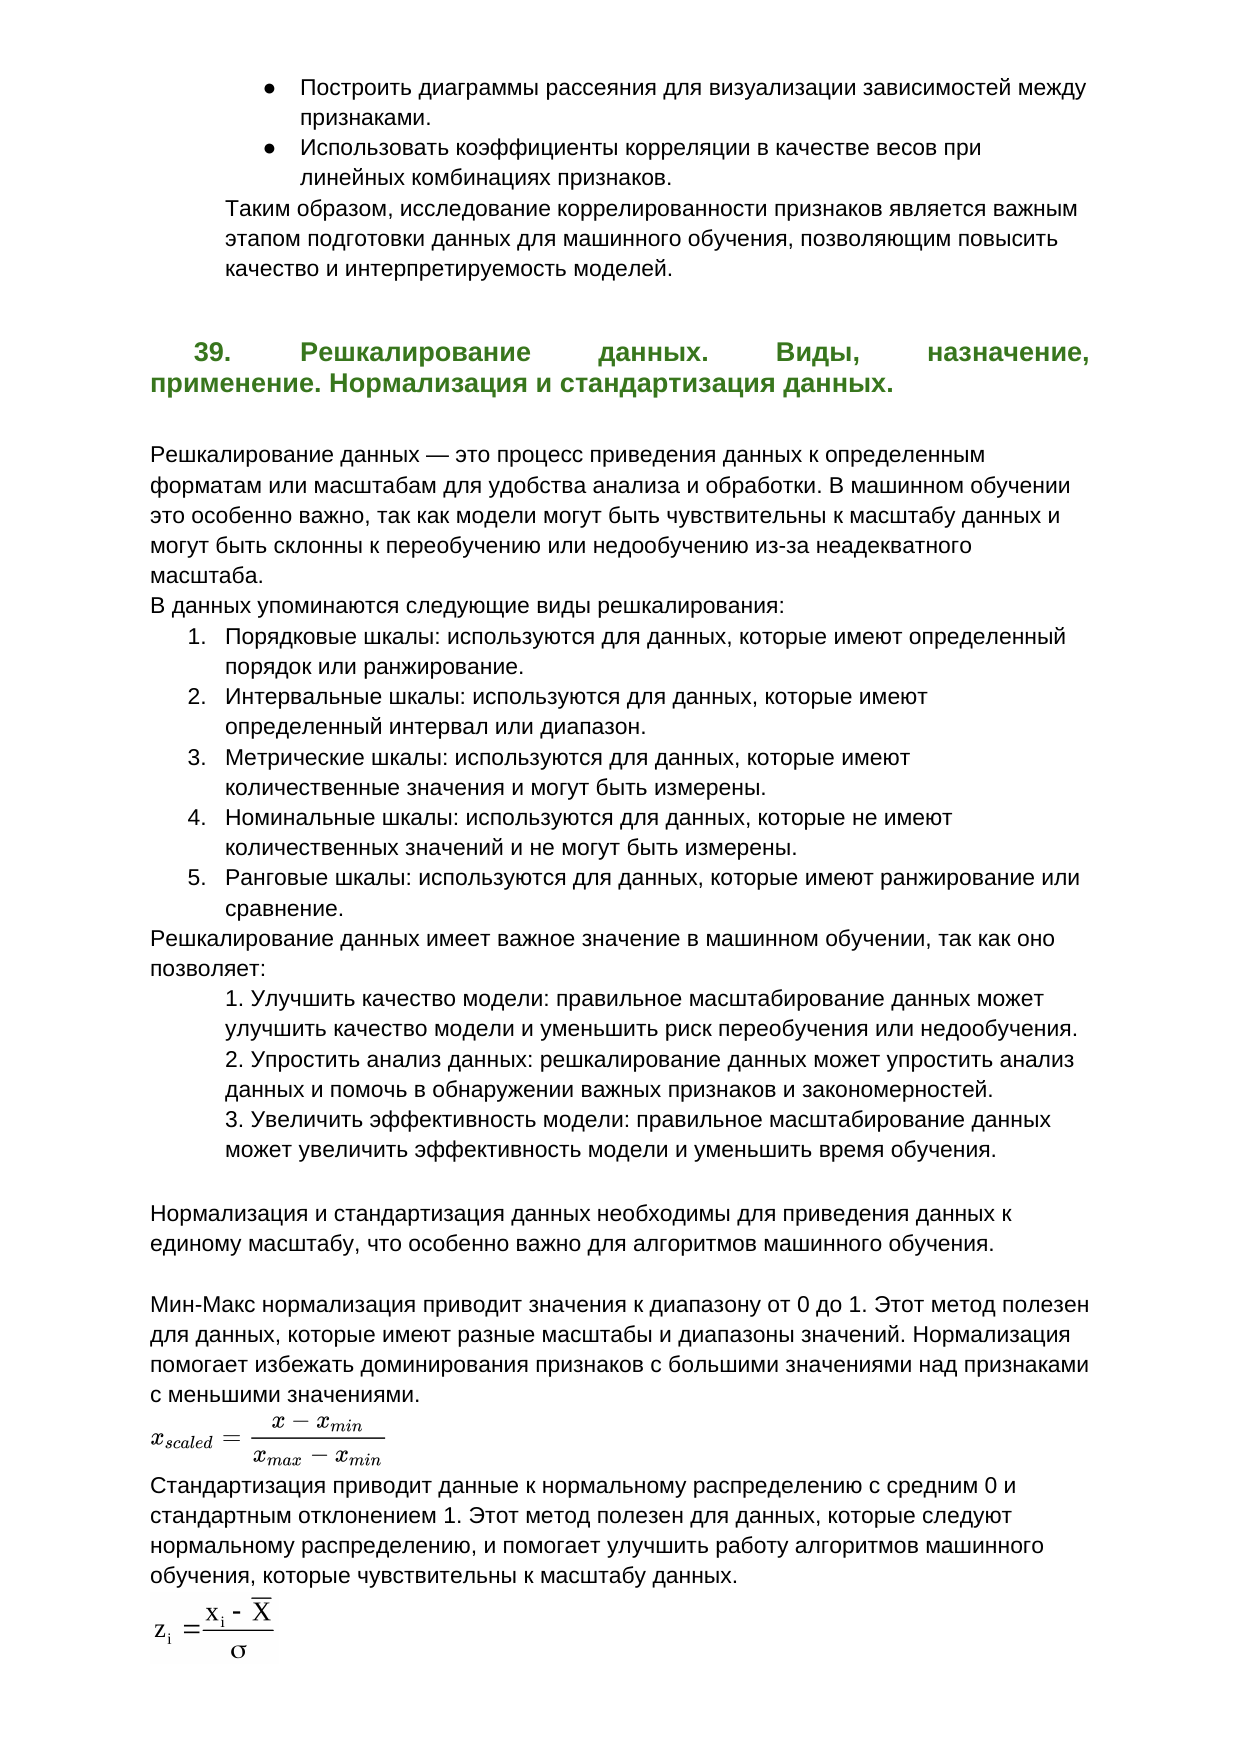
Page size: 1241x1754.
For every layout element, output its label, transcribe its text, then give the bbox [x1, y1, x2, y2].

picture [150, 1411, 389, 1468]
text В данных упоминаются следующие виды решкалирования: [150, 592, 1090, 619]
text Нормализация и стандартизация данных необходимы для приведения данных к единому масштабу, что особенно важно для алгоритмов машинного обучения. [150, 1200, 1090, 1257]
list Интервальные шкалы: используются для данных, которые имеют определенный интервал или диапазон. [187, 683, 1090, 740]
text Таким образом, исследование коррелированности признаков является важным этапом подготовки данных для машинного обучения, позволяющим повысить качество и интерпретируемость моделей. [225, 194, 1090, 281]
list Ранговые шкалы: используются для данных, которые имеют ранжирование или сравнение. [187, 864, 1090, 921]
picture [150, 1592, 279, 1664]
subtitle Решкалирование данных. Виды, назначение, применение. Нормализация и стандартизация данных. [150, 336, 1090, 399]
list Использовать коэффициенты корреляции в качестве весов при линейных комбинациях признаков. [262, 134, 1090, 191]
list Метрические шкалы: используются для данных, которые имеют количественные значения и могут быть измерены. [187, 743, 1090, 800]
text Стандартизация приводит данные к нормальному распределению с средним 0 и стандартным отклонением 1. Этот метод полезен для данных, которые следуют нормальному распределению, и помогает улучшить работу алгоритмов машинного обучения, которые чувствительны к масштабу данных. [150, 1472, 1090, 1589]
text Решкалирование данных имеет важное значение в машинном обучении, так как оно позволяет: [150, 925, 1090, 981]
list Построить диаграммы рассеяния для визуализации зависимостей между признаками. [262, 74, 1090, 130]
text Решкалирование данных — это процесс приведения данных к определенным форматам или масштабам для удобства анализа и обработки. В машинном обучении это особенно важно, так как модели могут быть чувствительны к масштабу данных и могут быть склонны к переобучению или недообучению из-за неадекватного масштаба. [150, 441, 1090, 589]
text Мин-Макс нормализация приводит значения к диапазону от 0 до 1. Этот метод полезен для данных, которые имеют разные масштабы и диапазоны значений. Нормализация помогает избежать доминирования признаков с большими значениями над признаками с меньшими значениями. [150, 1291, 1090, 1408]
text 3. Увеличить эффективность модели: правильное масштабирование данных может увеличить эффективность модели и уменьшить время обучения. [225, 1106, 1090, 1163]
list Номинальные шкалы: используются для данных, которые не имеют количественных значений и не могут быть измерены. [187, 804, 1090, 861]
text 1. Улучшить качество модели: правильное масштабирование данных может улучшить качество модели и уменьшить риск переобучения или недообучения. [225, 985, 1090, 1042]
list Порядковые шкалы: используются для данных, которые имеют определенный порядок или ранжирование. [187, 623, 1090, 679]
text 2. Упростить анализ данных: решкалирование данных может упростить анализ данных и помочь в обнаружении важных признаков и закономерностей. [225, 1046, 1090, 1102]
